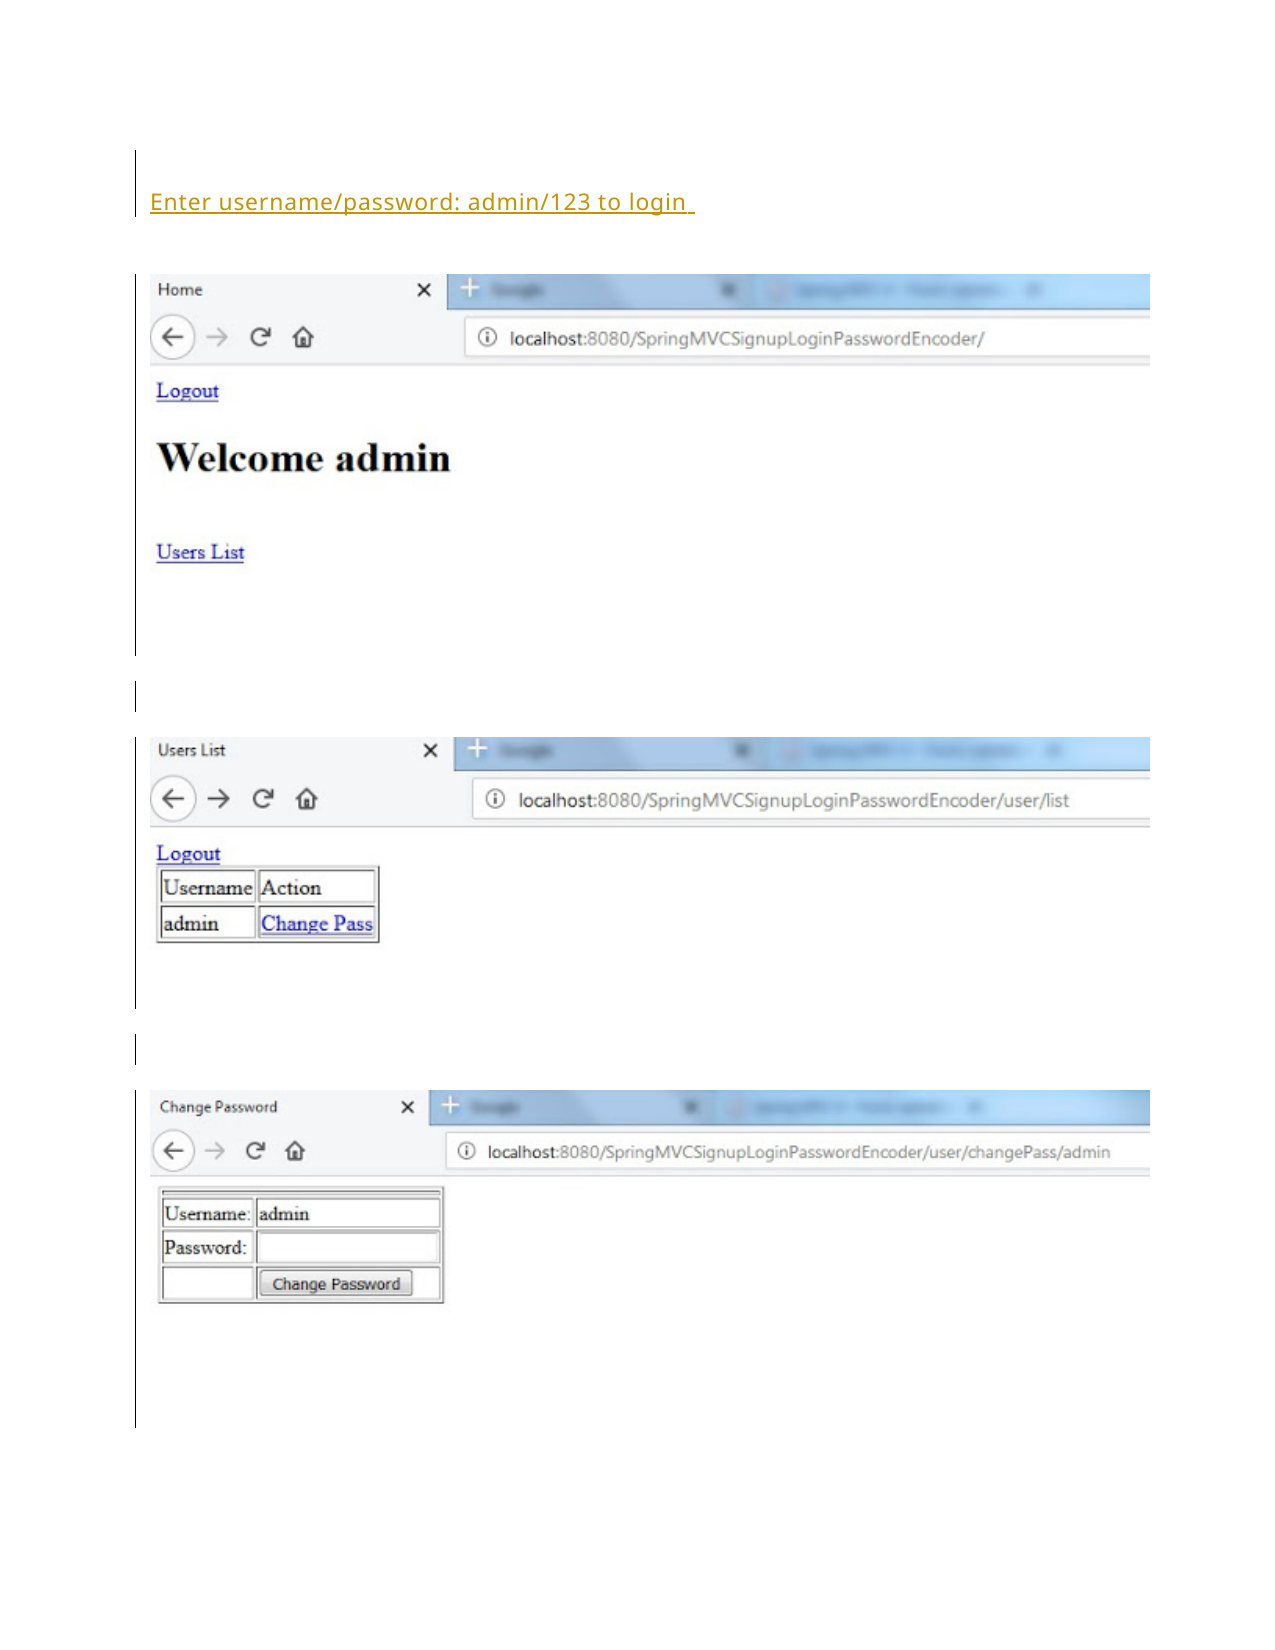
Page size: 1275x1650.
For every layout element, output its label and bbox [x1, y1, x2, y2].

picture [150, 1090, 1150, 1428]
picture [150, 737, 1150, 1009]
picture [150, 274, 1150, 656]
